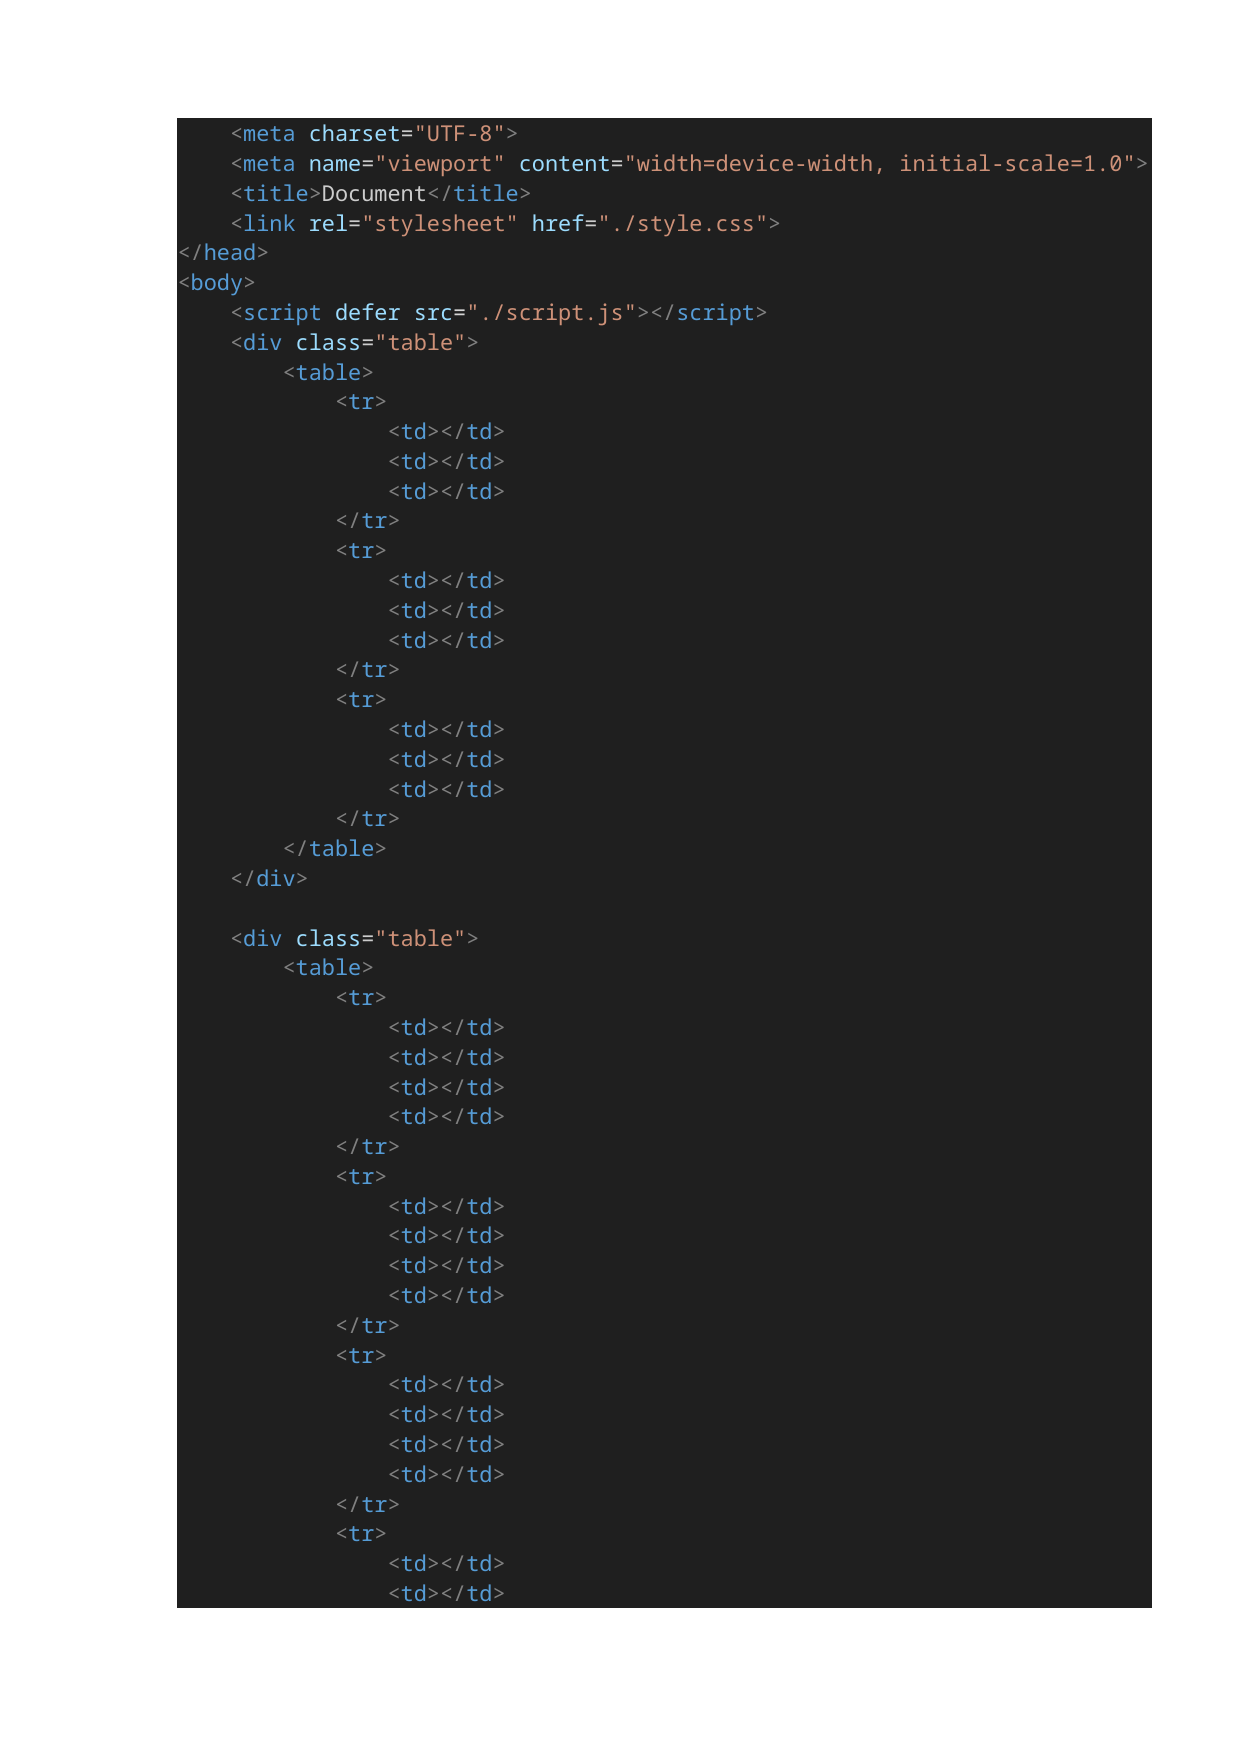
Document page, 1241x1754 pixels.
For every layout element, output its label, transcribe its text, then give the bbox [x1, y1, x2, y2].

text <td></td> [177, 1459, 1152, 1488]
text </div> [177, 863, 1152, 893]
text <div class="table"> [177, 922, 1152, 952]
text <tr> [177, 684, 1152, 714]
text <td></td> [177, 1548, 1152, 1578]
text <tr> [177, 982, 1152, 1012]
text <td></td> [177, 714, 1152, 744]
text </table> [177, 833, 1152, 863]
text <td></td> [177, 773, 1152, 803]
text <td></td> [177, 1012, 1152, 1042]
text <td></td> [177, 476, 1152, 505]
text </head> [177, 237, 1152, 267]
text <meta name="viewport" content="width=device-width, initial-scale=1.0"> [177, 148, 1152, 178]
text <td></td> [177, 1399, 1152, 1429]
text <td></td> [177, 1250, 1152, 1280]
text <table> [177, 356, 1152, 386]
text <div class="table"> [177, 327, 1152, 356]
text <td></td> [177, 1429, 1152, 1459]
text <td></td> [177, 446, 1152, 476]
text <td></td> [177, 1191, 1152, 1220]
text </tr> [177, 1131, 1152, 1161]
text <td></td> [177, 1042, 1152, 1071]
text <td></td> [177, 1280, 1152, 1310]
text </tr> [177, 1488, 1152, 1518]
text </tr> [177, 803, 1152, 833]
text <table> [177, 952, 1152, 982]
text <script defer src="./script.js"></script> [177, 297, 1152, 327]
text </tr> [177, 654, 1152, 684]
text <tr> [177, 1161, 1152, 1191]
text <tr> [177, 1339, 1152, 1369]
text </tr> [177, 505, 1152, 535]
text <body> [177, 267, 1152, 297]
text <td></td> [177, 565, 1152, 595]
text <td></td> [177, 416, 1152, 446]
text <meta charset="UTF-8"> [177, 118, 1152, 148]
text <td></td> [177, 595, 1152, 624]
text <tr> [177, 535, 1152, 565]
text <tr> [177, 1518, 1152, 1548]
text <title>Document</title> [177, 178, 1152, 207]
text <td></td> [177, 624, 1152, 654]
text <td></td> [177, 744, 1152, 773]
text <td></td> [177, 1369, 1152, 1399]
text <td></td> [177, 1101, 1152, 1131]
text <td></td> [177, 1071, 1152, 1101]
text <link rel="stylesheet" href="./style.css"> [177, 207, 1152, 237]
text </tr> [177, 1310, 1152, 1339]
text <td></td> [177, 1578, 1152, 1608]
text <tr> [177, 386, 1152, 416]
text <td></td> [177, 1220, 1152, 1250]
